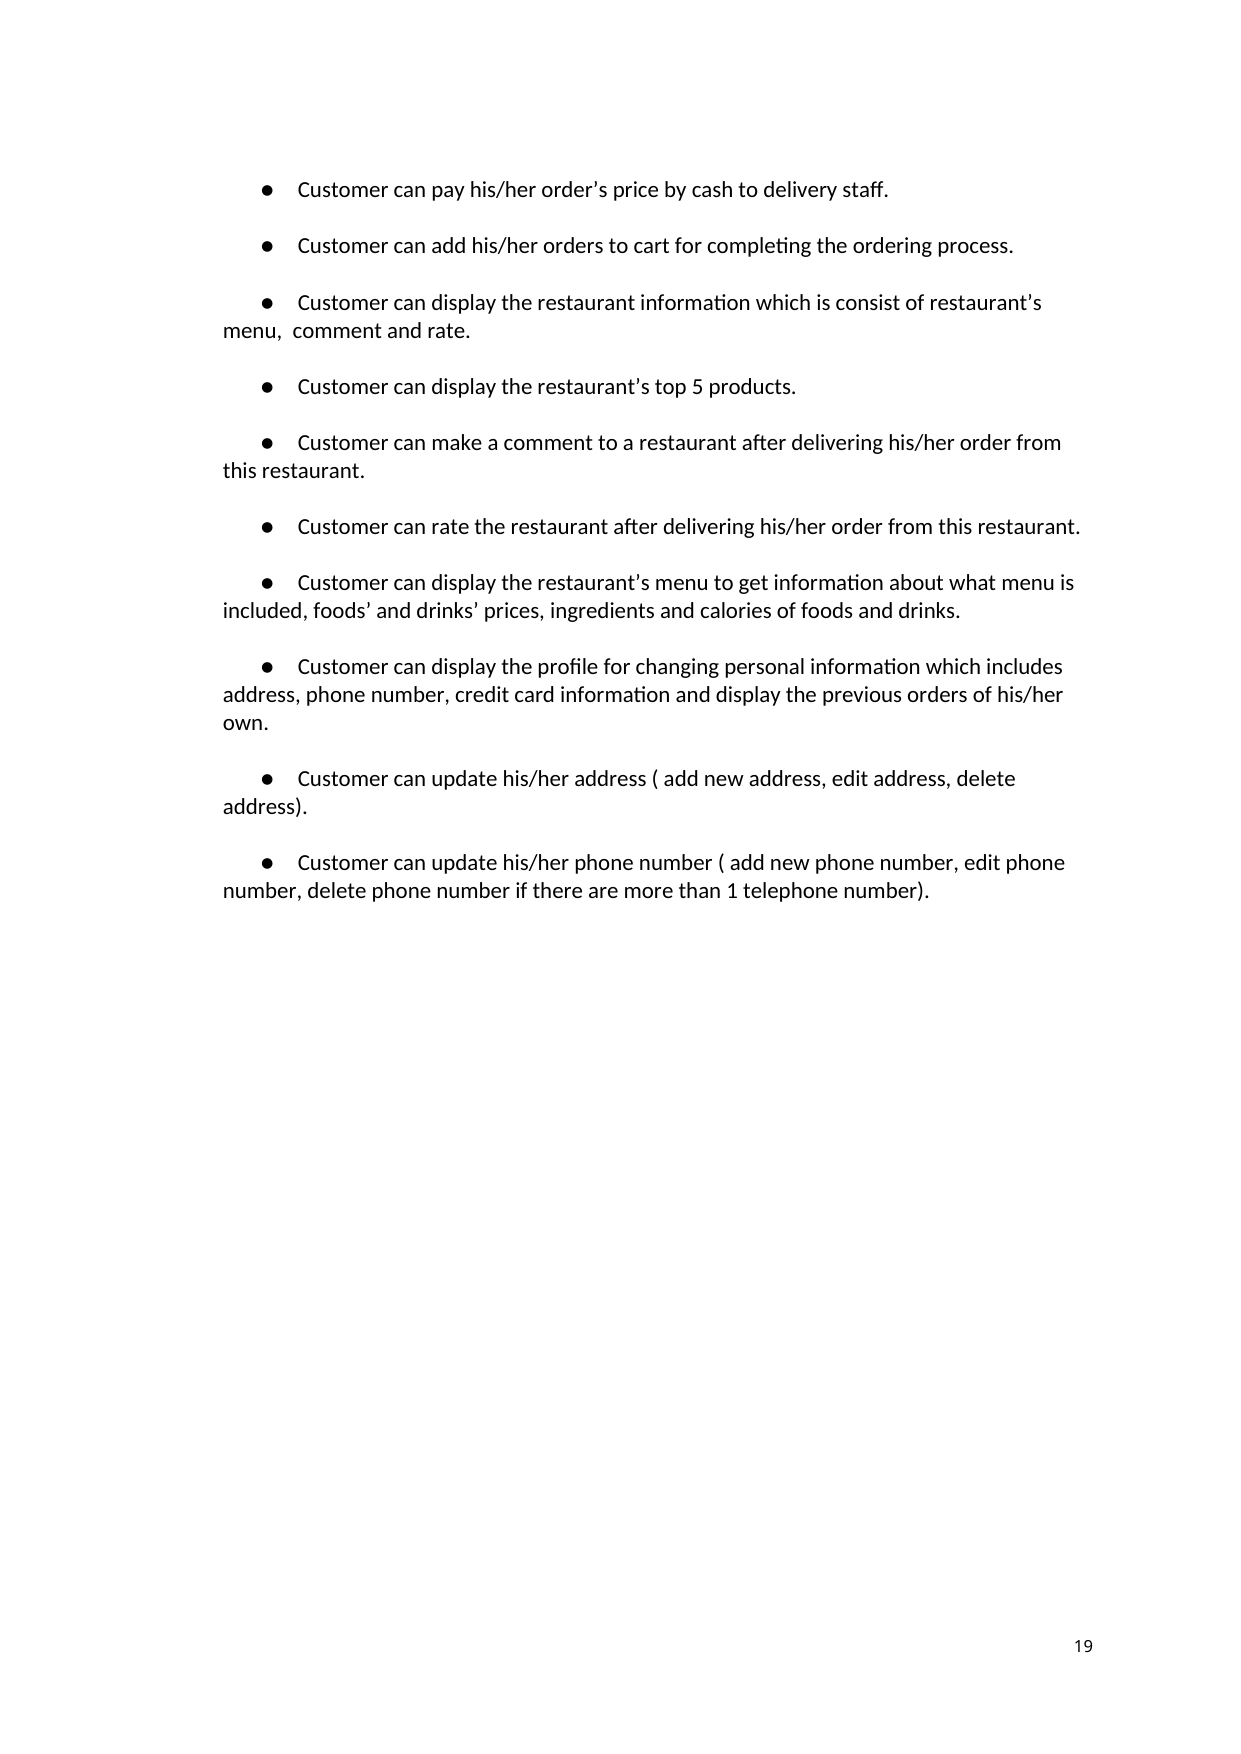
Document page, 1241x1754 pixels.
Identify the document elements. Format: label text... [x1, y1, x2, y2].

list Customer can display the restaurant’s top 5 products. [223, 372, 1093, 400]
list Customer can display the restaurant’s menu to get information about what menu is included, foods’ and drinks’ prices, ingredients and calories of foods and drinks. [223, 568, 1093, 624]
list Customer can add his/her orders to cart for completing the ordering process. [223, 232, 1093, 260]
list Customer can rate the restaurant after delivering his/her order from this restaurant. [223, 512, 1093, 540]
list Customer can update his/her address ( add new address, edit address, delete address). [223, 764, 1093, 820]
list Customer can make a comment to a restaurant after delivering his/her order from this restaurant. [223, 428, 1093, 484]
list Customer can update his/her phone number ( add new phone number, edit phone number, delete phone number if there are more than 1 telephone number). [223, 848, 1093, 904]
list Customer can display the restaurant information which is consist of restaurant’s menu, comment and rate. [223, 288, 1093, 344]
list Customer can display the profile for changing personal information which includes address, phone number, credit card information and display the previous orders of his/her own. [223, 652, 1093, 736]
list Customer can pay his/her order’s price by cash to delivery staff. [223, 176, 1093, 204]
